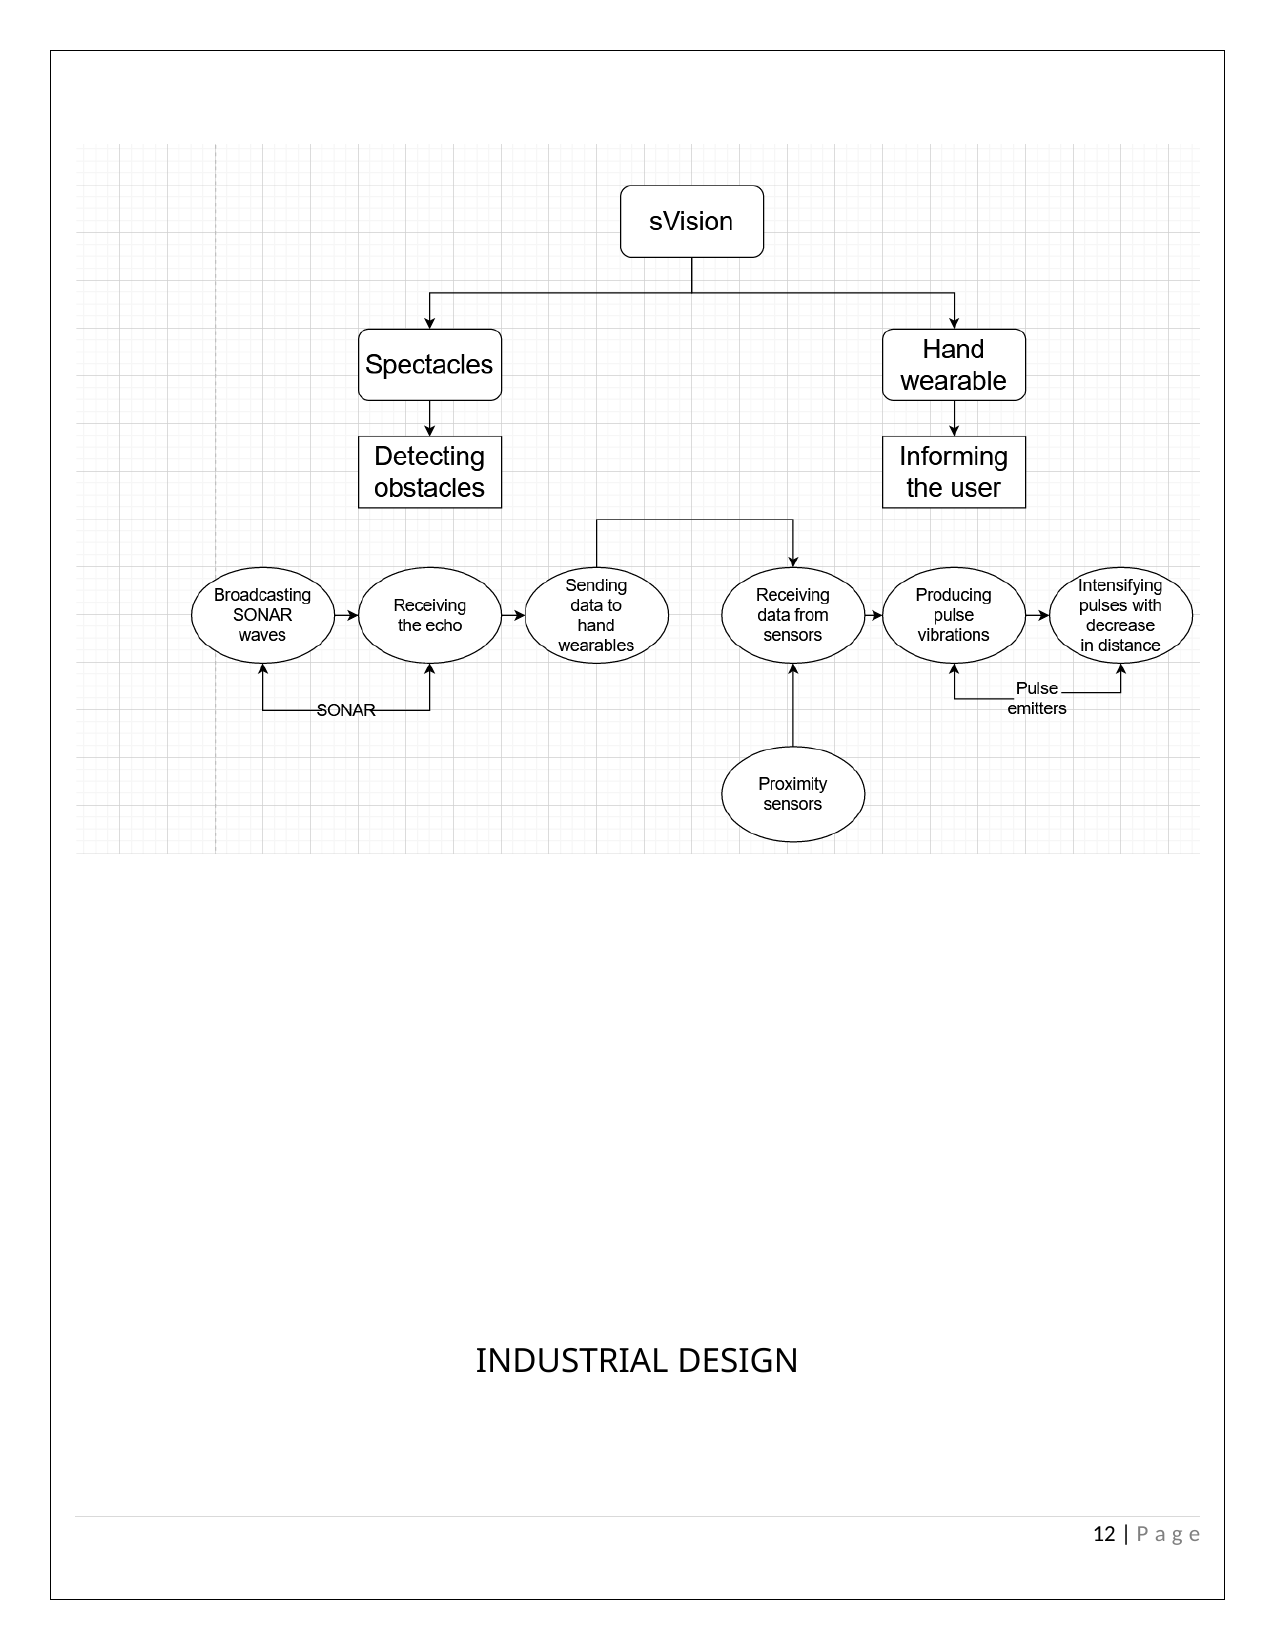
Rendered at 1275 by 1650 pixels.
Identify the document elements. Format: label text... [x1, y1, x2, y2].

picture [76, 144, 1200, 854]
text INDUSTRIAL DESIGN [75, 1336, 1200, 1382]
